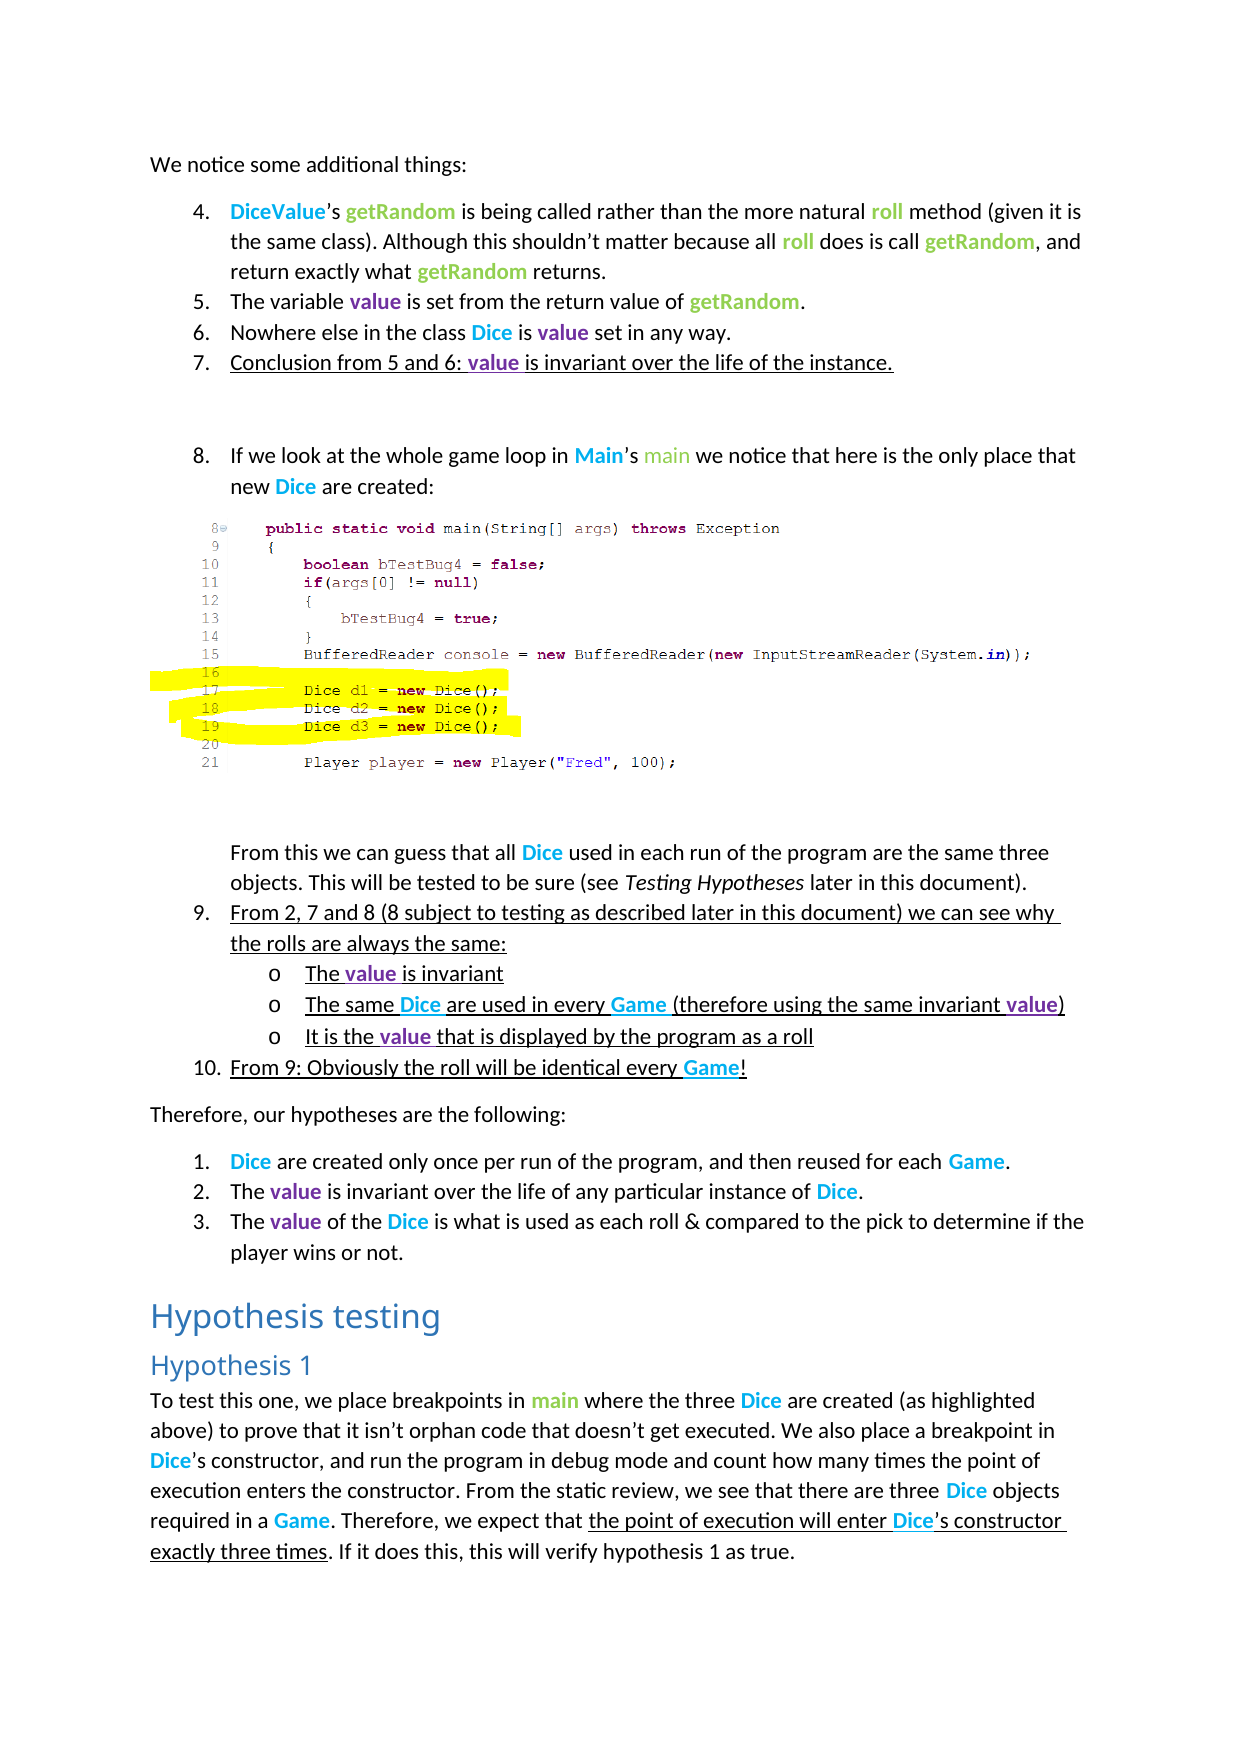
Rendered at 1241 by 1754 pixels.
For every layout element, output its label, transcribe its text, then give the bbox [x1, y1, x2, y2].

list Conclusion from 5 and 6: value is invariant over the life of the instance. [193, 348, 1090, 376]
list Nowhere else in the class Dice is value set in any way. [193, 318, 1090, 346]
list From this we can guess that all Dice used in each run of the program are the same three objects. This will be tested to be sure (see Testing Hypotheses later in this document). [230, 838, 1090, 896]
list The same Dice are used in every Game (therefore using the same invariant value) [268, 990, 1090, 1019]
list The value of the Dice is what is used as each roll & compared to the pick to determine if the player wins or not. [193, 1207, 1090, 1266]
picture [150, 518, 1091, 773]
subtitle Hypothesis testing [150, 1293, 1090, 1338]
list The value is invariant over the life of any particular instance of Dice. [193, 1177, 1090, 1205]
text Therefore, our hypotheses are the following: [150, 1100, 1090, 1128]
list The value is invariant [268, 959, 1090, 988]
list If we look at the whole game loop in Main’s main we notice that here is the only place that new Dice are created: [193, 442, 1090, 500]
list The variable value is set from the return value of getRandom. [193, 287, 1090, 316]
text We notice some additional things: [150, 150, 1090, 178]
subtitle Hypothesis 1 [150, 1346, 1090, 1383]
list DiceValue’s getRandom is being called rather than the more natural roll method (given it is the same class). Although this shouldn’t matter because all roll does is call getRandom, and return exactly what getRandom returns. [193, 197, 1090, 285]
list From 9: Obviously the roll will be identical every Game! [193, 1053, 1090, 1081]
list From 2, 7 and 8 (8 subject to testing as described later in this document) we can see why the rolls are always the same: [193, 898, 1090, 957]
list Dice are created only once per run of the program, and then reused for each Game. [193, 1147, 1090, 1175]
text To test this one, we place breakpoints in main where the three Dice are created (as highlighted above) to prove that it isn’t orphan code that doesn’t get executed. We also place a breakpoint in Dice’s constructor, and run the program in debug mode and count how many times the point of execution enters the constructor. From the static review, we see that there are three Dice objects required in a Game. Therefore, we expect that the point of execution will enter Dice’s constructor exactly three times. If it does this, this will verify hypothesis 1 as true. [150, 1386, 1090, 1565]
list It is the value that is displayed by the program as a roll [268, 1022, 1090, 1051]
